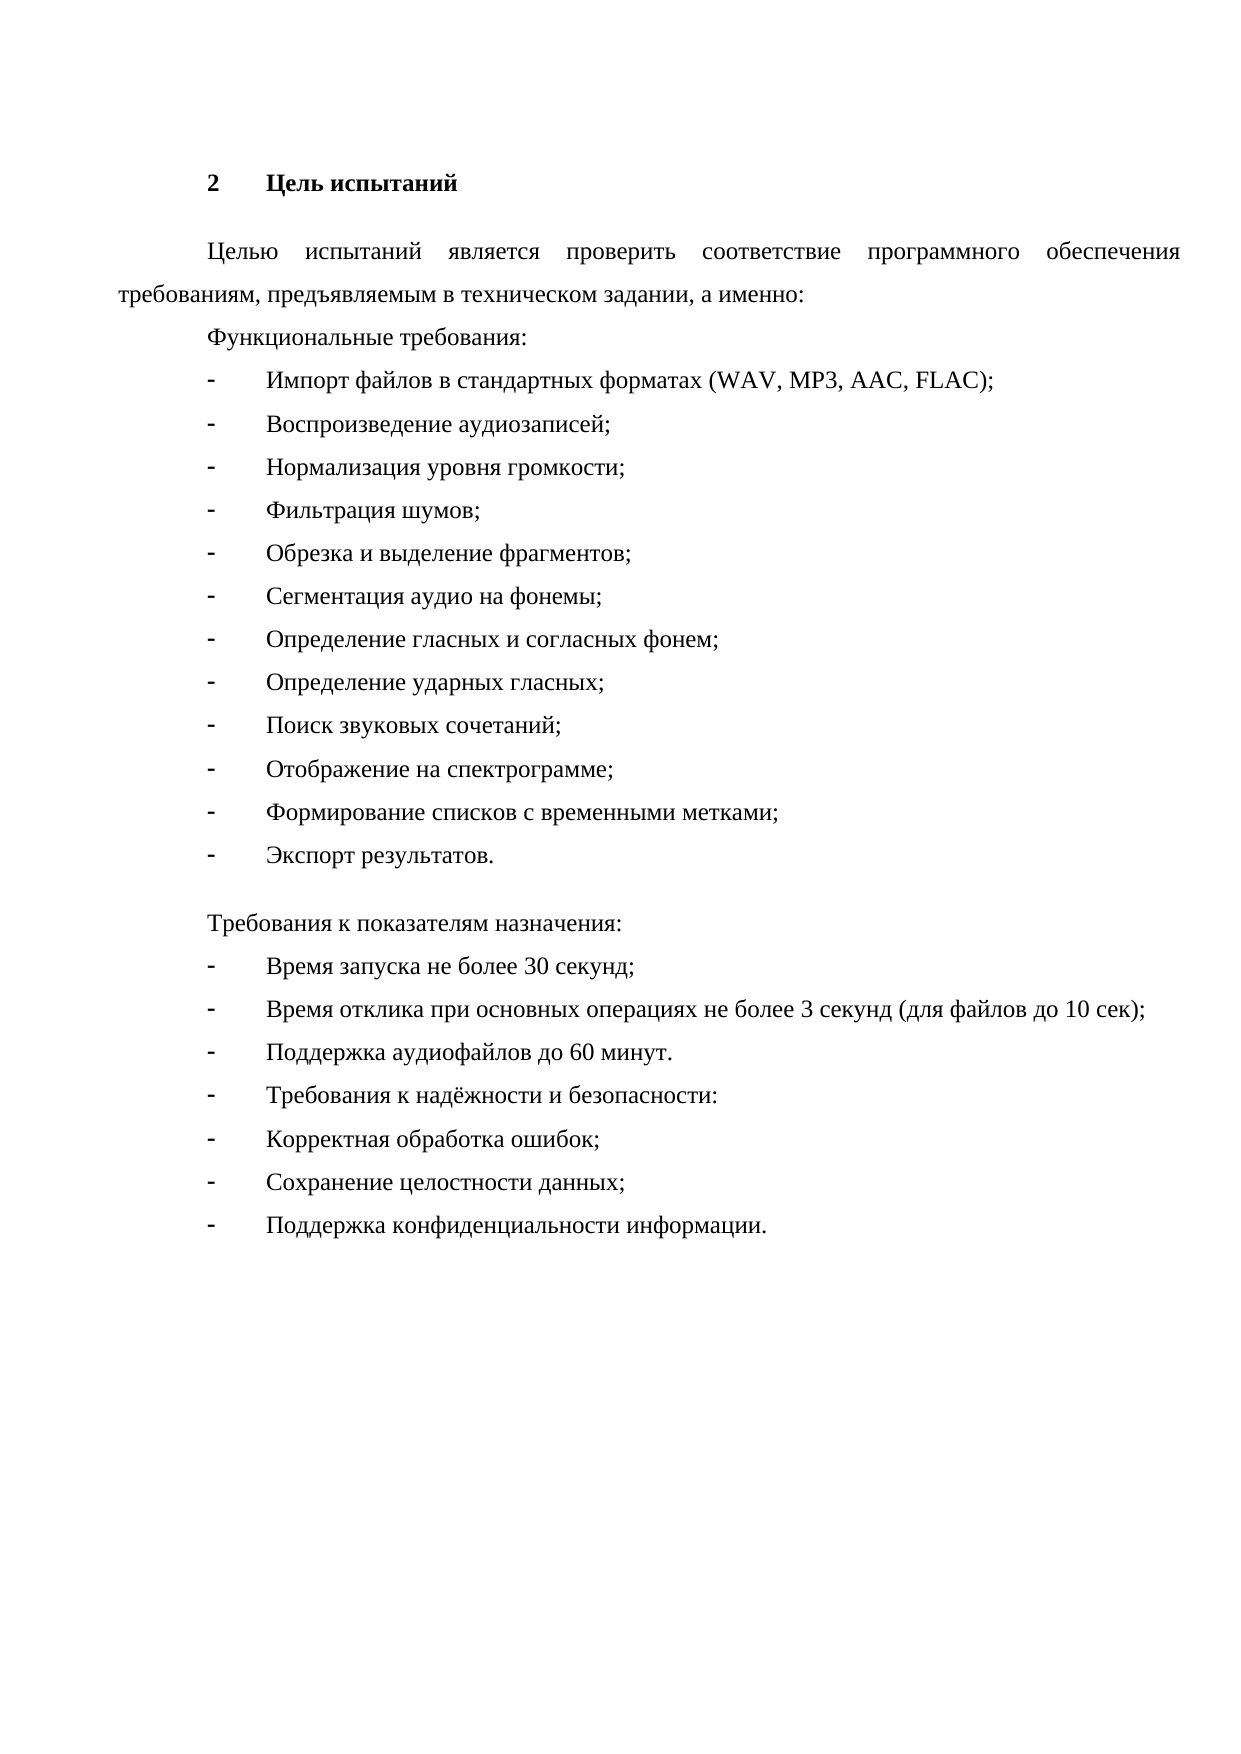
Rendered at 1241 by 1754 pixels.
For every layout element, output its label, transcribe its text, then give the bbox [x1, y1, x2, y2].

list Нормализация уровня громкости; [118, 452, 1181, 481]
list Требования к надёжности и безопасности: [118, 1081, 1181, 1109]
list Определение гласных и согласных фонем; [118, 624, 1181, 653]
list Фильтрация шумов; [118, 495, 1181, 524]
text Целью испытаний является проверить соответствие программного обеспечения требованиям, предъявляемым в техническом задании, а именно: [118, 236, 1181, 308]
list Формирование списков с временными метками; [118, 797, 1181, 826]
list Импорт файлов в стандартных форматах (WAV, MP3, AAC, FLAC); [118, 366, 1181, 394]
list Сохранение целостности данных; [118, 1167, 1181, 1196]
list Время отклика при основных операциях не более 3 секунд (для файлов до 10 сек); [118, 994, 1181, 1023]
list Поддержка конфиденциальности информации. [118, 1210, 1181, 1239]
list Воспроизведение аудиозаписей; [118, 409, 1181, 437]
list Корректная обработка ошибок; [118, 1124, 1181, 1152]
list Экспорт результатов. [118, 840, 1181, 869]
text Функциональные требования: [118, 322, 1181, 351]
list Время запуска не более 30 секунд; [118, 951, 1181, 980]
list Обрезка и выделение фрагментов; [118, 538, 1181, 567]
list Поиск звуковых сочетаний; [118, 711, 1181, 739]
list Сегментация аудио на фонемы; [118, 581, 1181, 610]
text Требования к показателям назначения: [118, 908, 1181, 937]
subtitle Цель испытаний [118, 168, 1181, 197]
list Отображение на спектрограмме; [118, 754, 1181, 782]
list Поддержка аудиофайлов до 60 минут. [118, 1037, 1181, 1066]
list Определение ударных гласных; [118, 667, 1181, 696]
